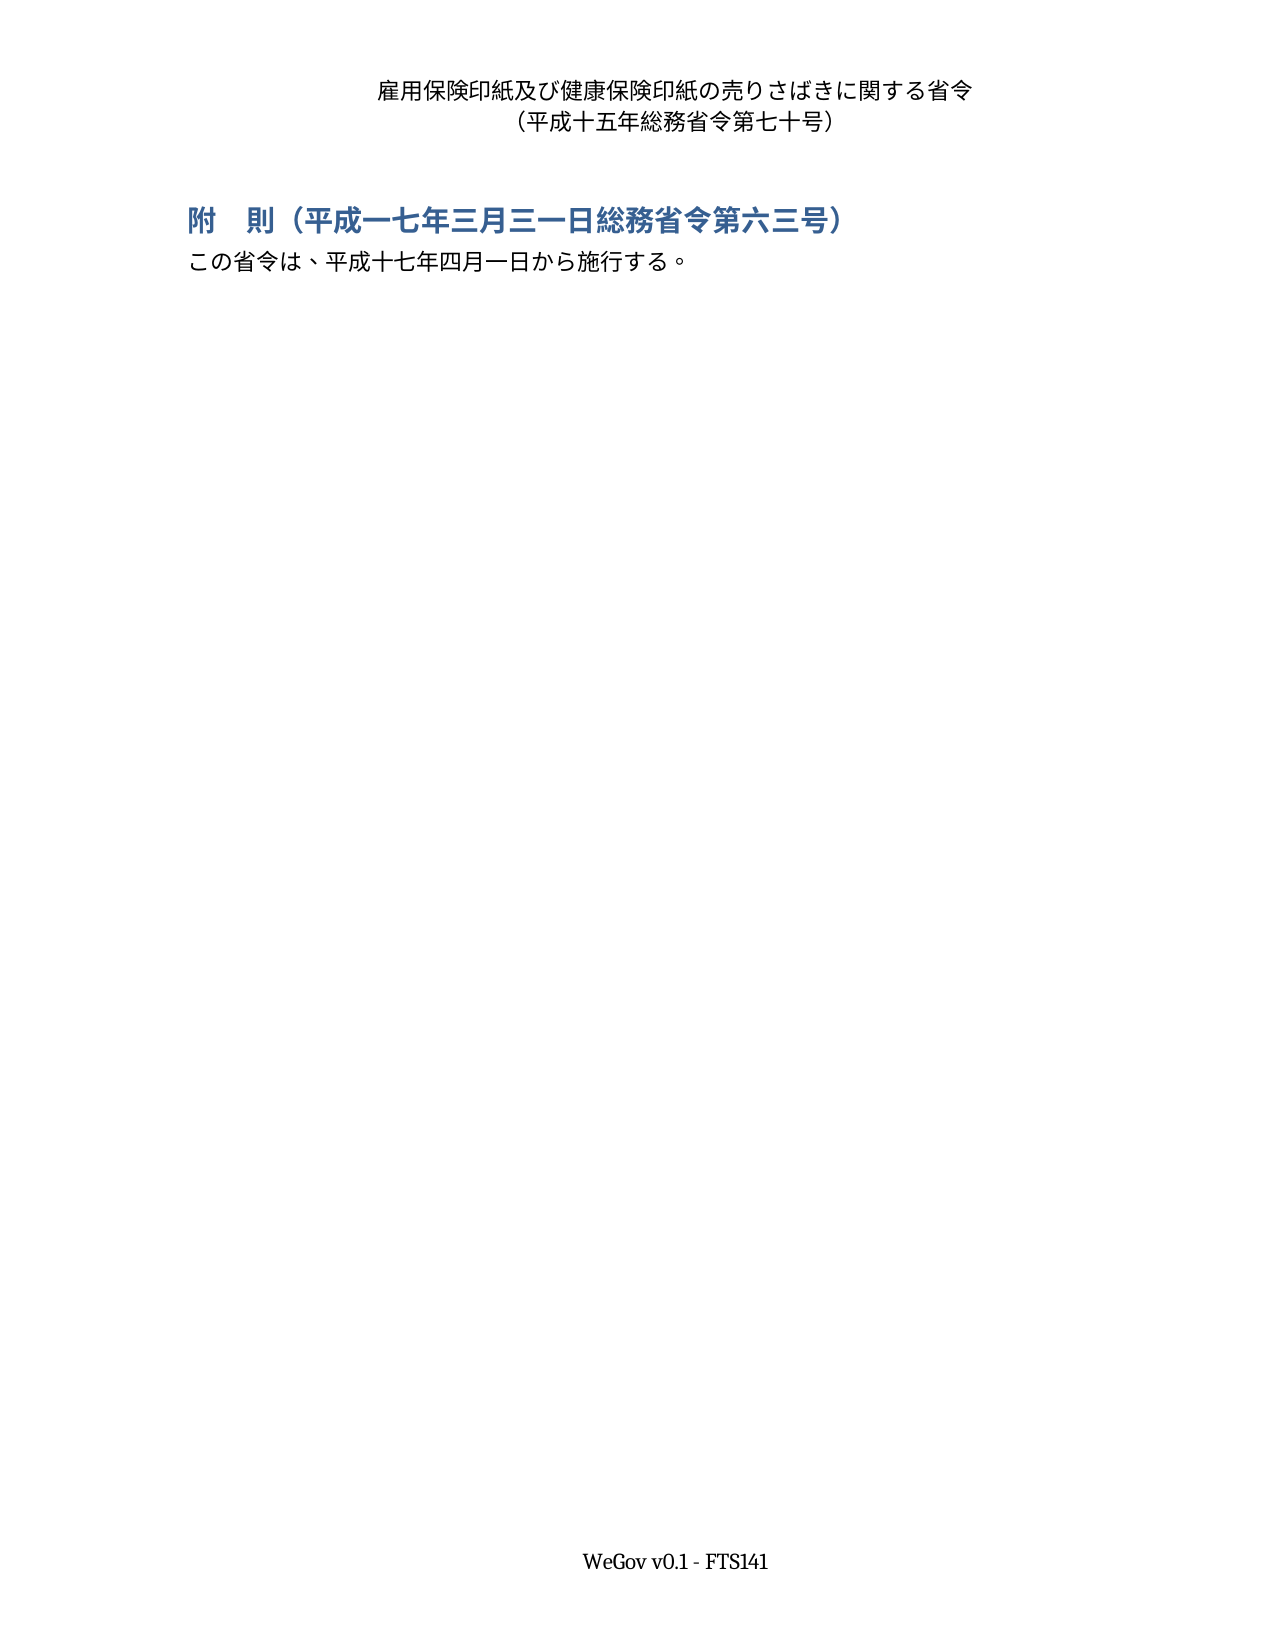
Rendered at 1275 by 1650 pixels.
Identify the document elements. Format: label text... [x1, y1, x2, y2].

subtitle 附 則（平成一七年三月三一日総務省令第六三号） [187, 200, 1087, 240]
text この省令は、平成十七年四月一日から施行する。 [187, 246, 1087, 277]
